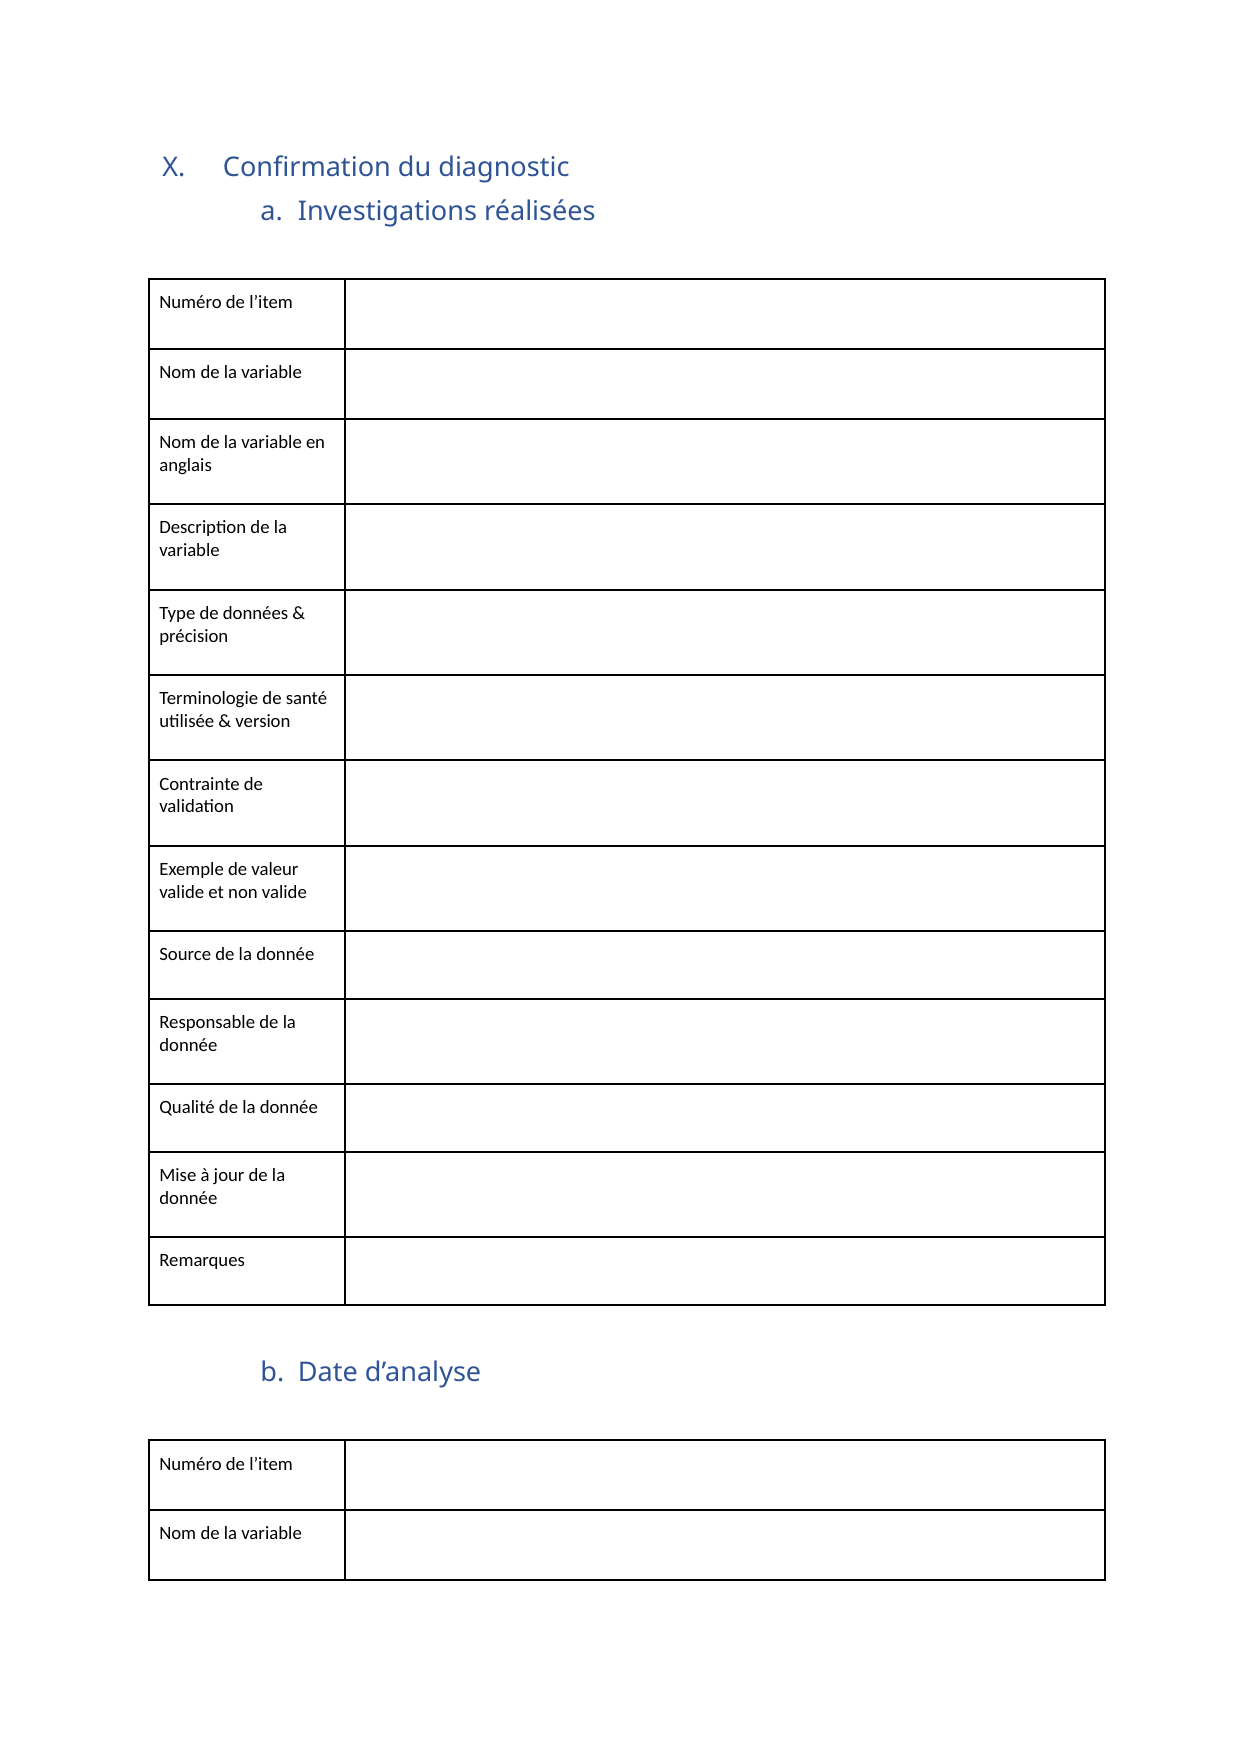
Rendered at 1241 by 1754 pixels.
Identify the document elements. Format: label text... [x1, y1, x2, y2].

table_cell Exemple de valeur valide et non valide [150, 847, 344, 930]
table_cell [346, 761, 1104, 845]
table_header [346, 280, 1104, 348]
table_cell [346, 1000, 1104, 1083]
table_cell [346, 1238, 1104, 1304]
table_cell Type de données & précision [150, 591, 344, 674]
table_cell [346, 505, 1104, 588]
table_cell [346, 676, 1104, 759]
table_cell [346, 591, 1104, 674]
table_cell Source de la donnée [150, 932, 344, 998]
table_cell Terminologie de santé utilisée & version [150, 676, 344, 759]
table_header Numéro de l’item [150, 280, 344, 348]
subtitle Date d’analyse [260, 1353, 1093, 1389]
table_cell Contrainte de validation [150, 761, 344, 845]
table_cell Nom de la variable [150, 350, 344, 418]
subtitle Investigations réalisées [260, 192, 1093, 228]
table_cell Nom de la variable [150, 1511, 344, 1579]
table_cell Responsable de la donnée [150, 1000, 344, 1083]
table_cell Nom de la variable en anglais [150, 420, 344, 503]
table_cell [346, 847, 1104, 930]
table_cell [346, 1153, 1104, 1236]
table_cell [346, 1085, 1104, 1151]
table_cell Description de la variable [150, 505, 344, 588]
table_cell [346, 932, 1104, 998]
table_cell Mise à jour de la donnée [150, 1153, 344, 1236]
table_cell Qualité de la donnée [150, 1085, 344, 1151]
table_cell Remarques [150, 1238, 344, 1304]
table_cell [346, 1511, 1104, 1579]
table_cell [346, 350, 1104, 418]
table_header Numéro de l’item [150, 1441, 344, 1509]
subtitle Confirmation du diagnostic [185, 148, 1093, 184]
table_cell [346, 420, 1104, 503]
table_header [346, 1441, 1104, 1509]
